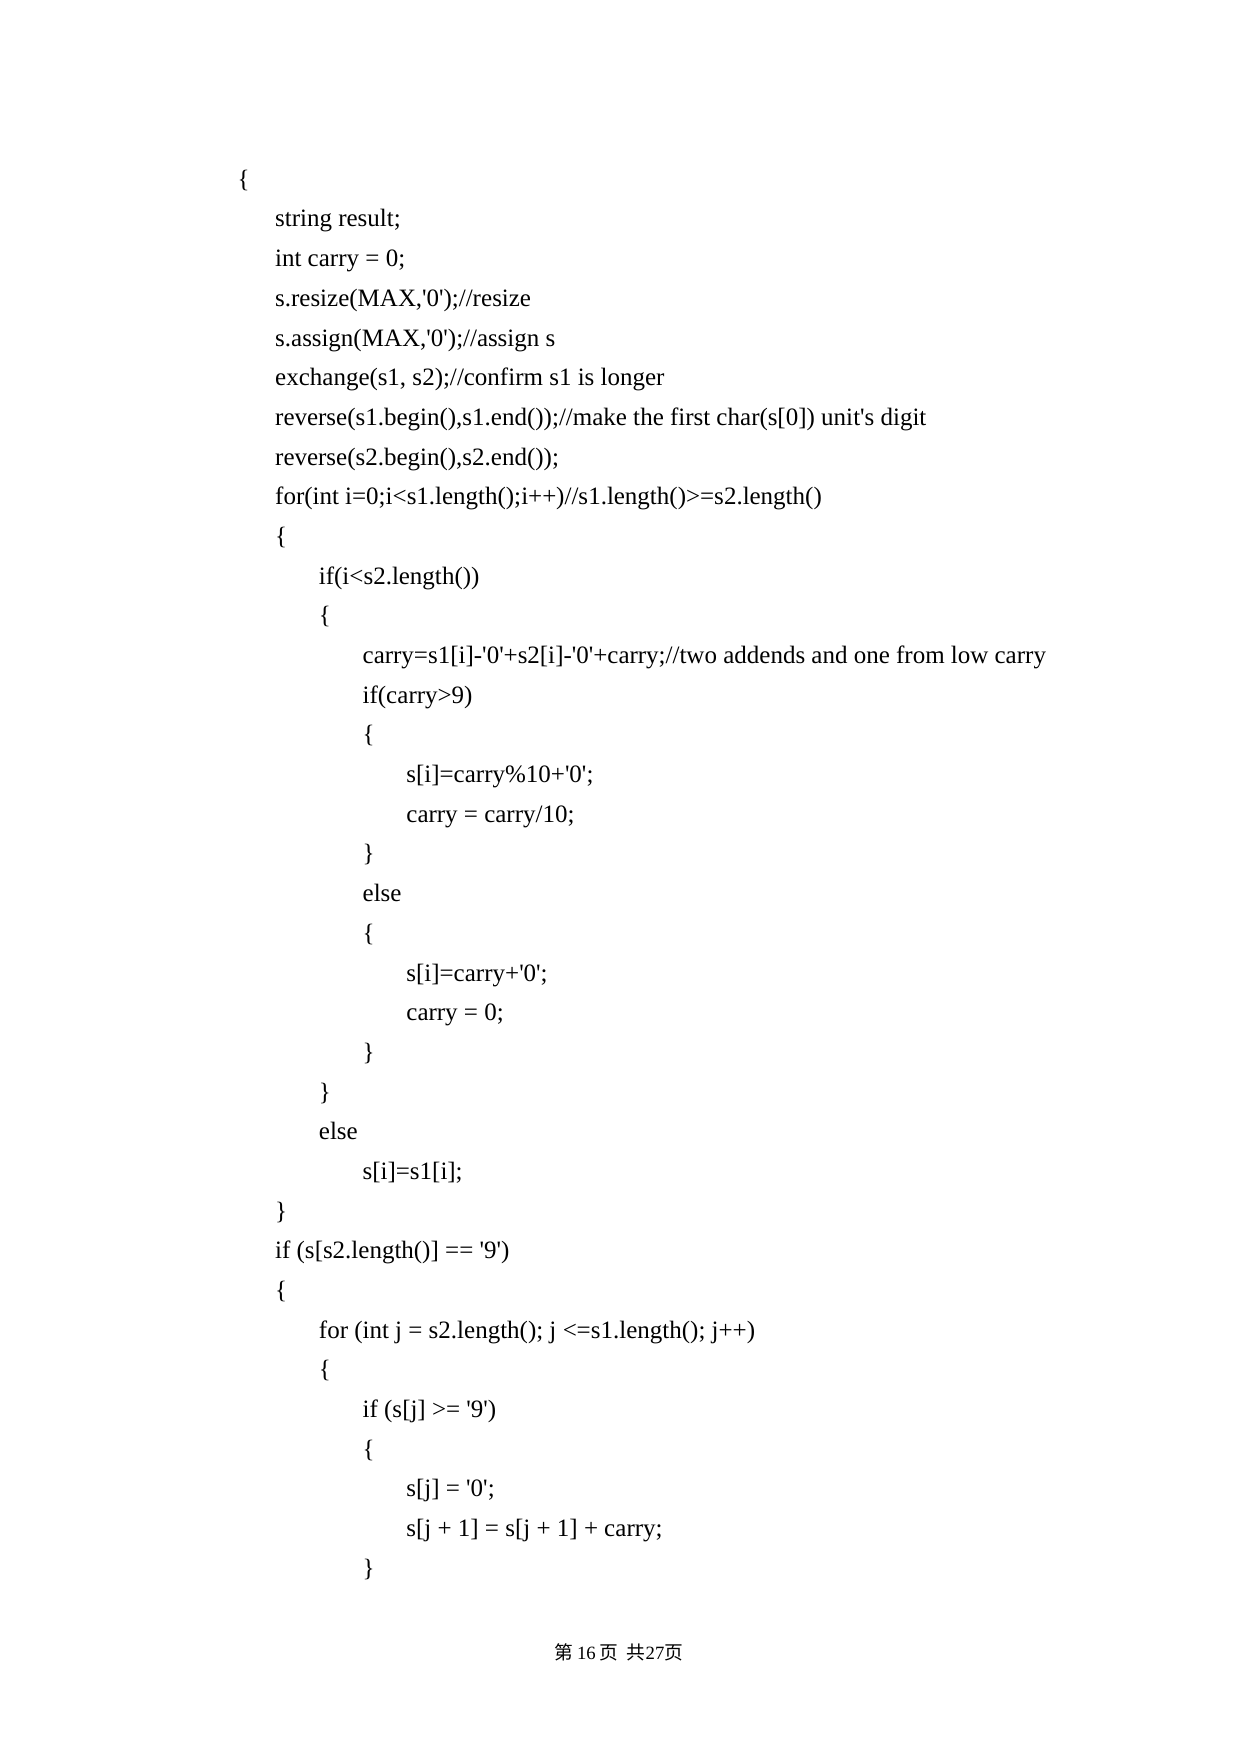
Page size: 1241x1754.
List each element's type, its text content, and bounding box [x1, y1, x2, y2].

text s[i]=s1[i]; [187, 1154, 1053, 1187]
text { [187, 519, 1053, 552]
text { [187, 598, 1053, 631]
text s.assign(MAX,'0');//assign s [187, 321, 1053, 353]
text { [187, 718, 1053, 750]
text s[j + 1] = s[j + 1] + carry; [187, 1511, 1053, 1544]
text if (s[j] >= '9') [187, 1392, 1053, 1425]
text } [187, 1035, 1053, 1068]
text { [187, 1353, 1053, 1385]
text { [187, 1432, 1053, 1464]
text carry=s1[i]-'0'+s2[i]-'0'+carry;//two addends and one from low carry [187, 638, 1053, 671]
text if (s[s2.length()] == '9') [187, 1233, 1053, 1266]
text } [187, 1075, 1053, 1107]
text carry = 0; [187, 995, 1053, 1028]
text } [187, 1551, 1053, 1583]
text if(i<s2.length()) [187, 559, 1053, 591]
text for (int j = s2.length(); j <=s1.length(); j++) [187, 1313, 1053, 1345]
text { [187, 1273, 1053, 1306]
text { [187, 162, 1053, 194]
text } [187, 1194, 1053, 1226]
text for(int i=0;i<s1.length();i++)//s1.length()>=s2.length() [187, 479, 1053, 512]
text int carry = 0; [187, 241, 1053, 274]
text s.resize(MAX,'0');//resize [187, 281, 1053, 313]
text s[i]=carry+'0'; [187, 956, 1053, 988]
text } [187, 837, 1053, 869]
text exchange(s1, s2);//confirm s1 is longer [187, 360, 1053, 393]
text s[i]=carry%10+'0'; [187, 757, 1053, 790]
text else [187, 876, 1053, 909]
text else [187, 1114, 1053, 1147]
text string result; [187, 202, 1053, 234]
text if(carry>9) [187, 678, 1053, 710]
text s[j] = '0'; [187, 1472, 1053, 1504]
text reverse(s1.begin(),s1.end());//make the first char(s[0]) unit's digit [187, 400, 1053, 433]
text reverse(s2.begin(),s2.end()); [187, 440, 1053, 472]
text { [187, 916, 1053, 948]
text carry = carry/10; [187, 797, 1053, 829]
